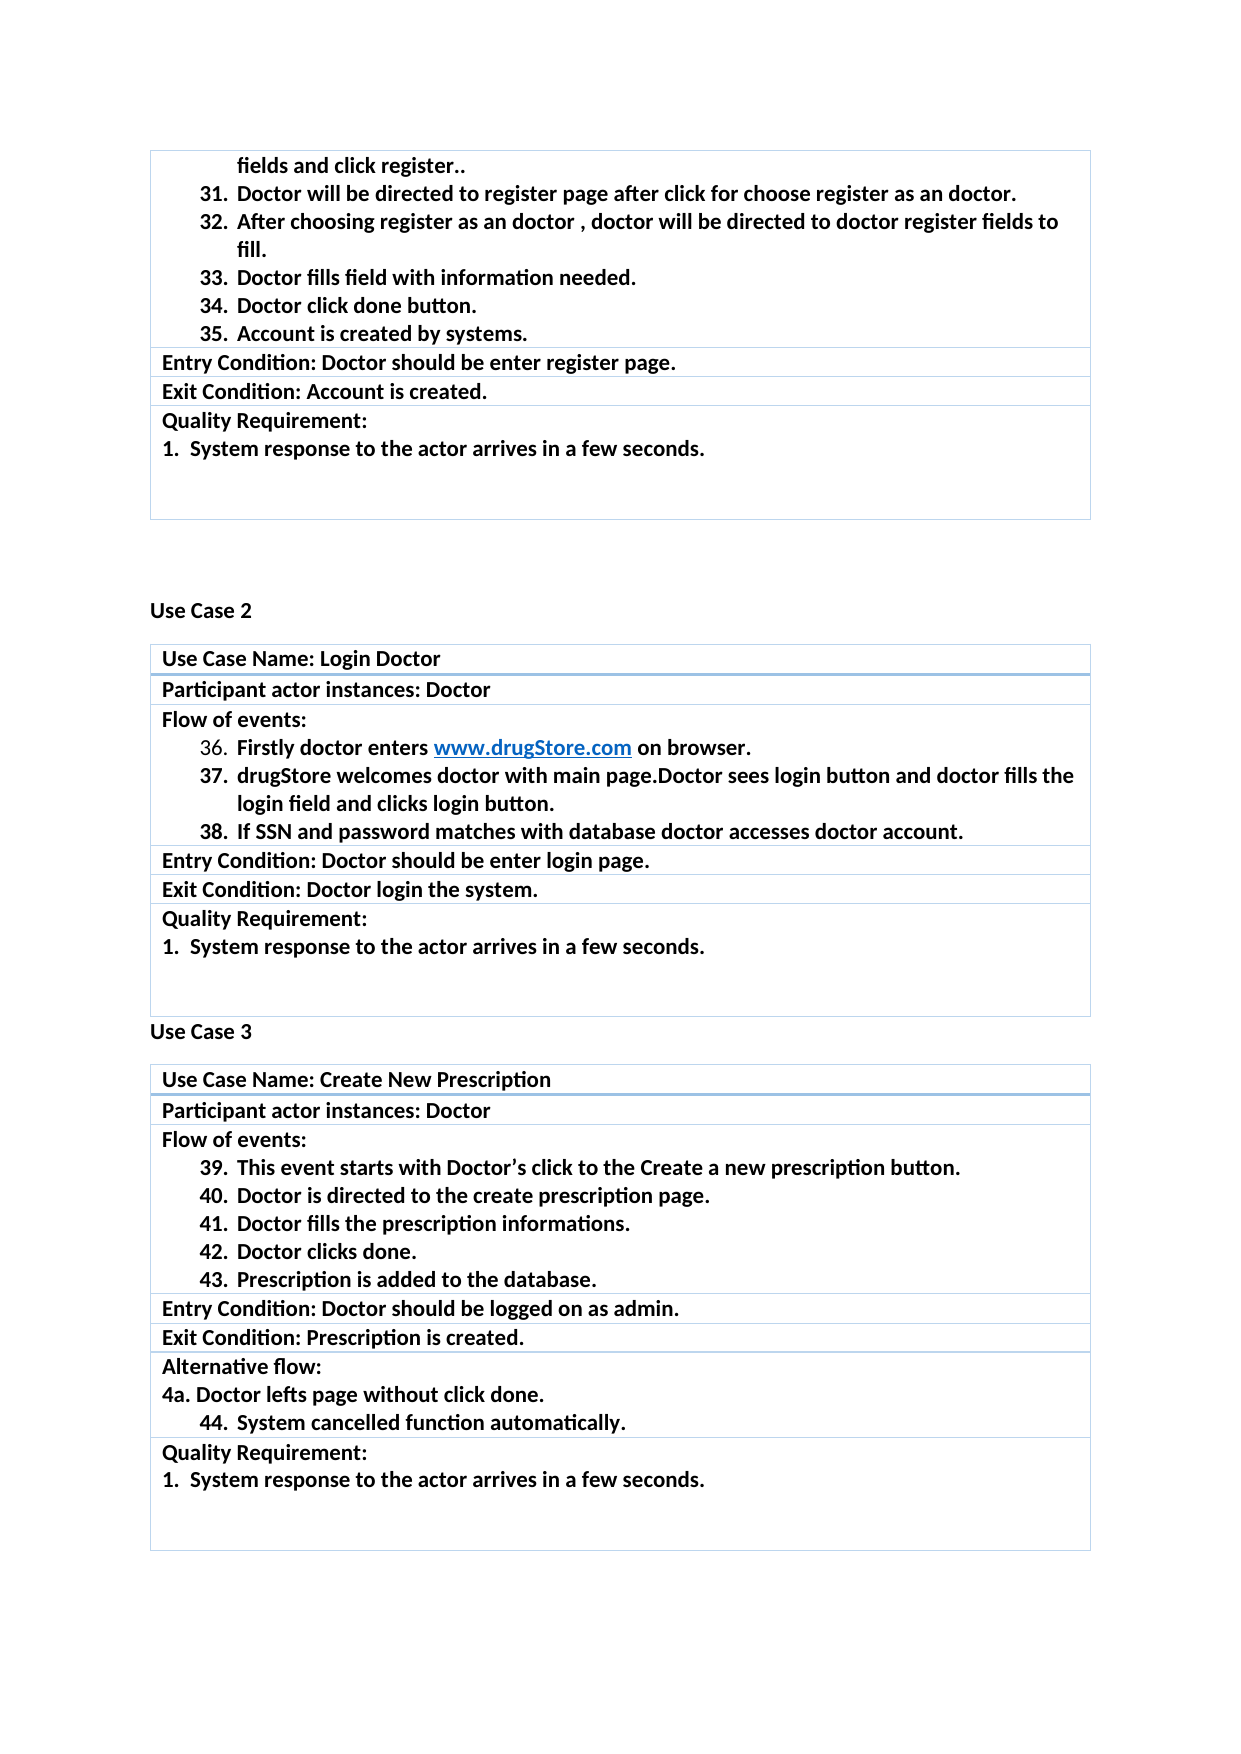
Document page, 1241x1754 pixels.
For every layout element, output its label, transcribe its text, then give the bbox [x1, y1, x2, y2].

text Use Case 2 [150, 597, 1090, 624]
table_cell Entry Condition: Doctor should be enter login page. [151, 846, 1090, 874]
table_cell Exit Condition: Account is created. [151, 377, 1090, 405]
table_cell Exit Condition: Prescription is created. [151, 1324, 1090, 1351]
table_cell Alternative flow: 4a. Doctor lefts page without click done. System cancelled function automatically. [151, 1353, 1090, 1437]
text Use Case 3 [150, 1017, 1090, 1045]
table_cell Quality Requirement: 1. System response to the actor arrives in a few seconds. [151, 406, 1090, 518]
table_cell Exit Condition: Doctor login the system. [151, 875, 1090, 903]
table_cell Participant actor instances: Doctor [151, 1096, 1090, 1124]
table_header Use Case Name: Create New Prescription [151, 1065, 1090, 1093]
table_cell Entry Condition: Doctor should be logged on as admin. [151, 1294, 1090, 1322]
table_cell Quality Requirement: 1. System response to the actor arrives in a few seconds. [151, 904, 1090, 1016]
table_header Use Case Name: Login Doctor [151, 645, 1090, 672]
table_cell Participant actor instances: Doctor [151, 676, 1090, 704]
table_cell Quality Requirement: 1. System response to the actor arrives in a few seconds. [151, 1438, 1090, 1550]
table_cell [151, 151, 1090, 347]
table_cell Flow of events: This event starts with Doctor’s click to the Create a new prescription button. Doctor is directed to the create prescription page. Doctor fills the prescription informations. Doctor clicks done. Prescription is added to the database. [151, 1125, 1090, 1293]
table_cell Entry Condition: Doctor should be enter register page. [151, 348, 1090, 376]
table_cell Flow of events: Firstly doctor enters www.drugStore.com on browser. drugStore welcomes doctor with main page.Doctor sees login button and doctor fills the login field and clicks login button. If SSN and password matches with database doctor accesses doctor account. [151, 705, 1090, 845]
